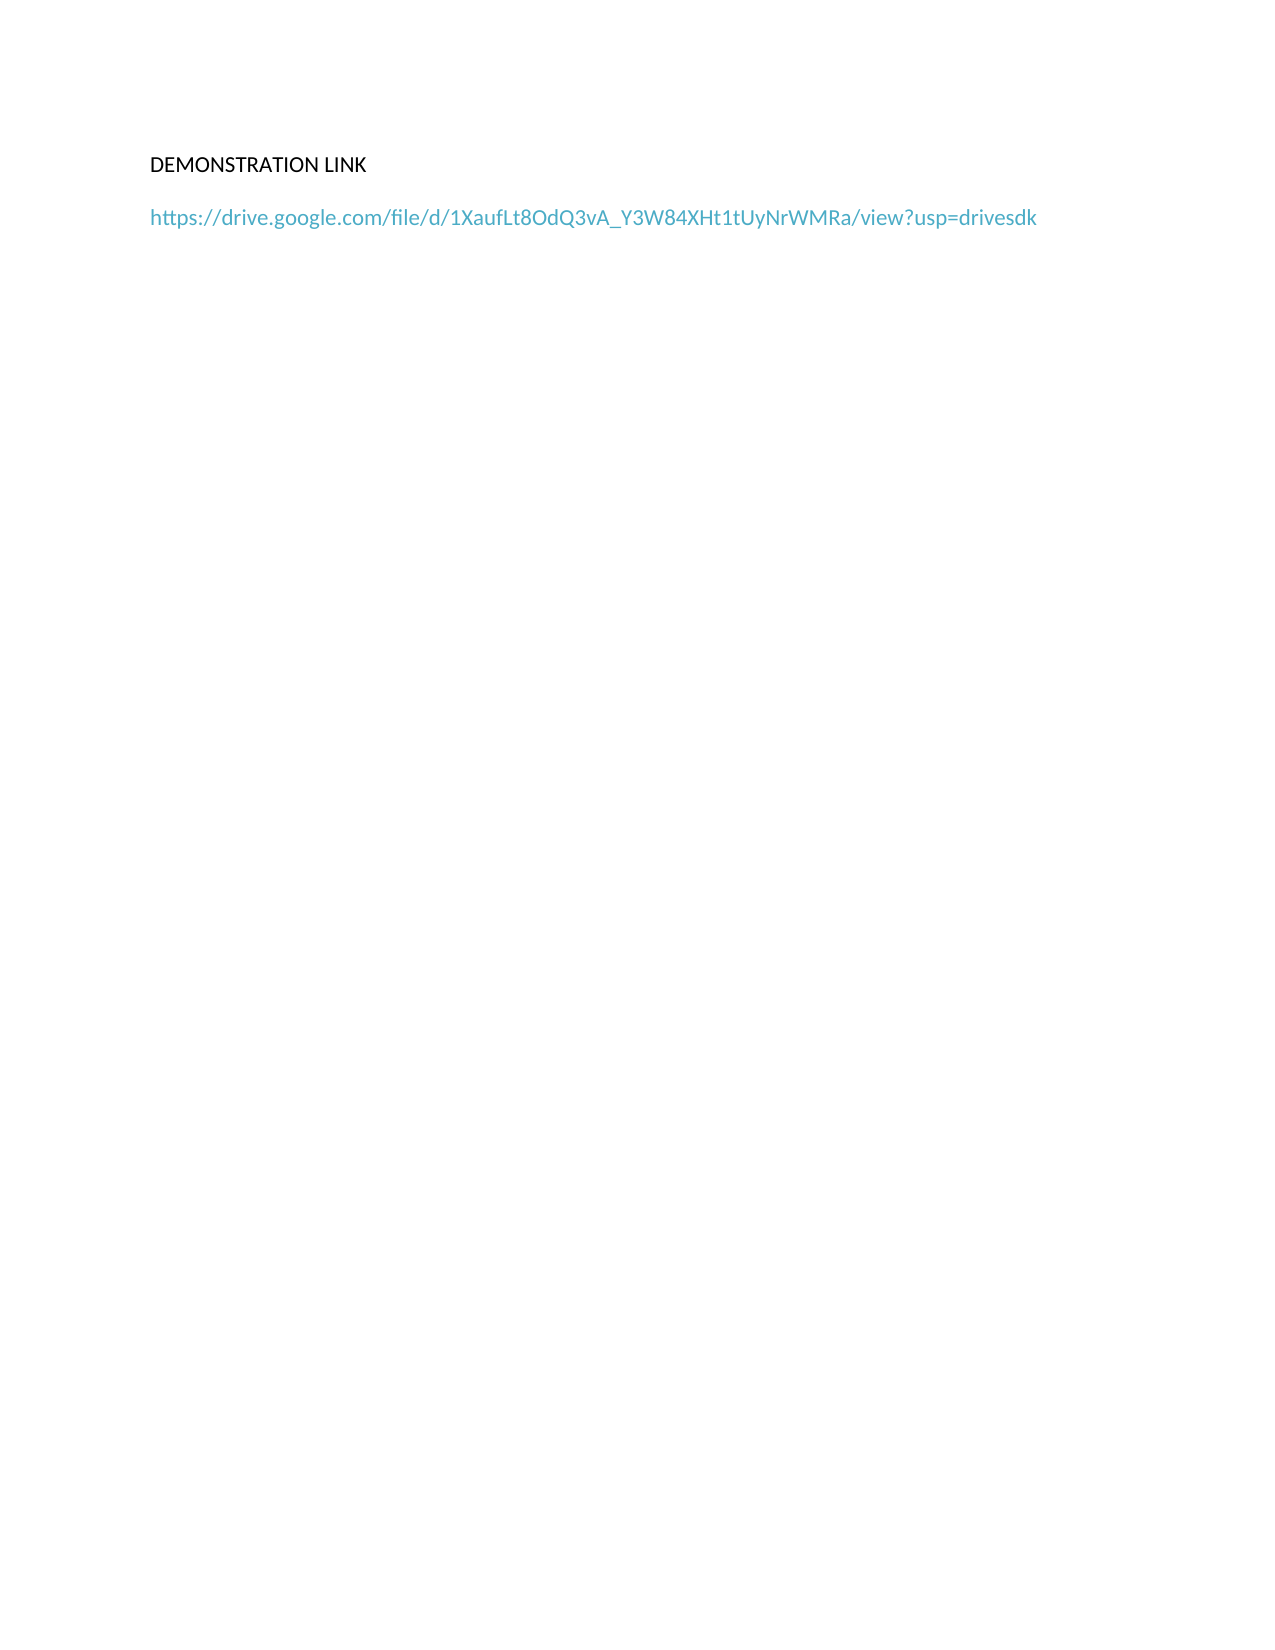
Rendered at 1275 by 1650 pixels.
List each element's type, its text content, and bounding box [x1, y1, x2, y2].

text https://drive.google.com/file/d/1XaufLt8OdQ3vA_Y3W84XHt1tUyNrWMRa/view?usp=drivesdk [150, 203, 1125, 231]
text DEMONSTRATION LINK [150, 150, 1125, 178]
